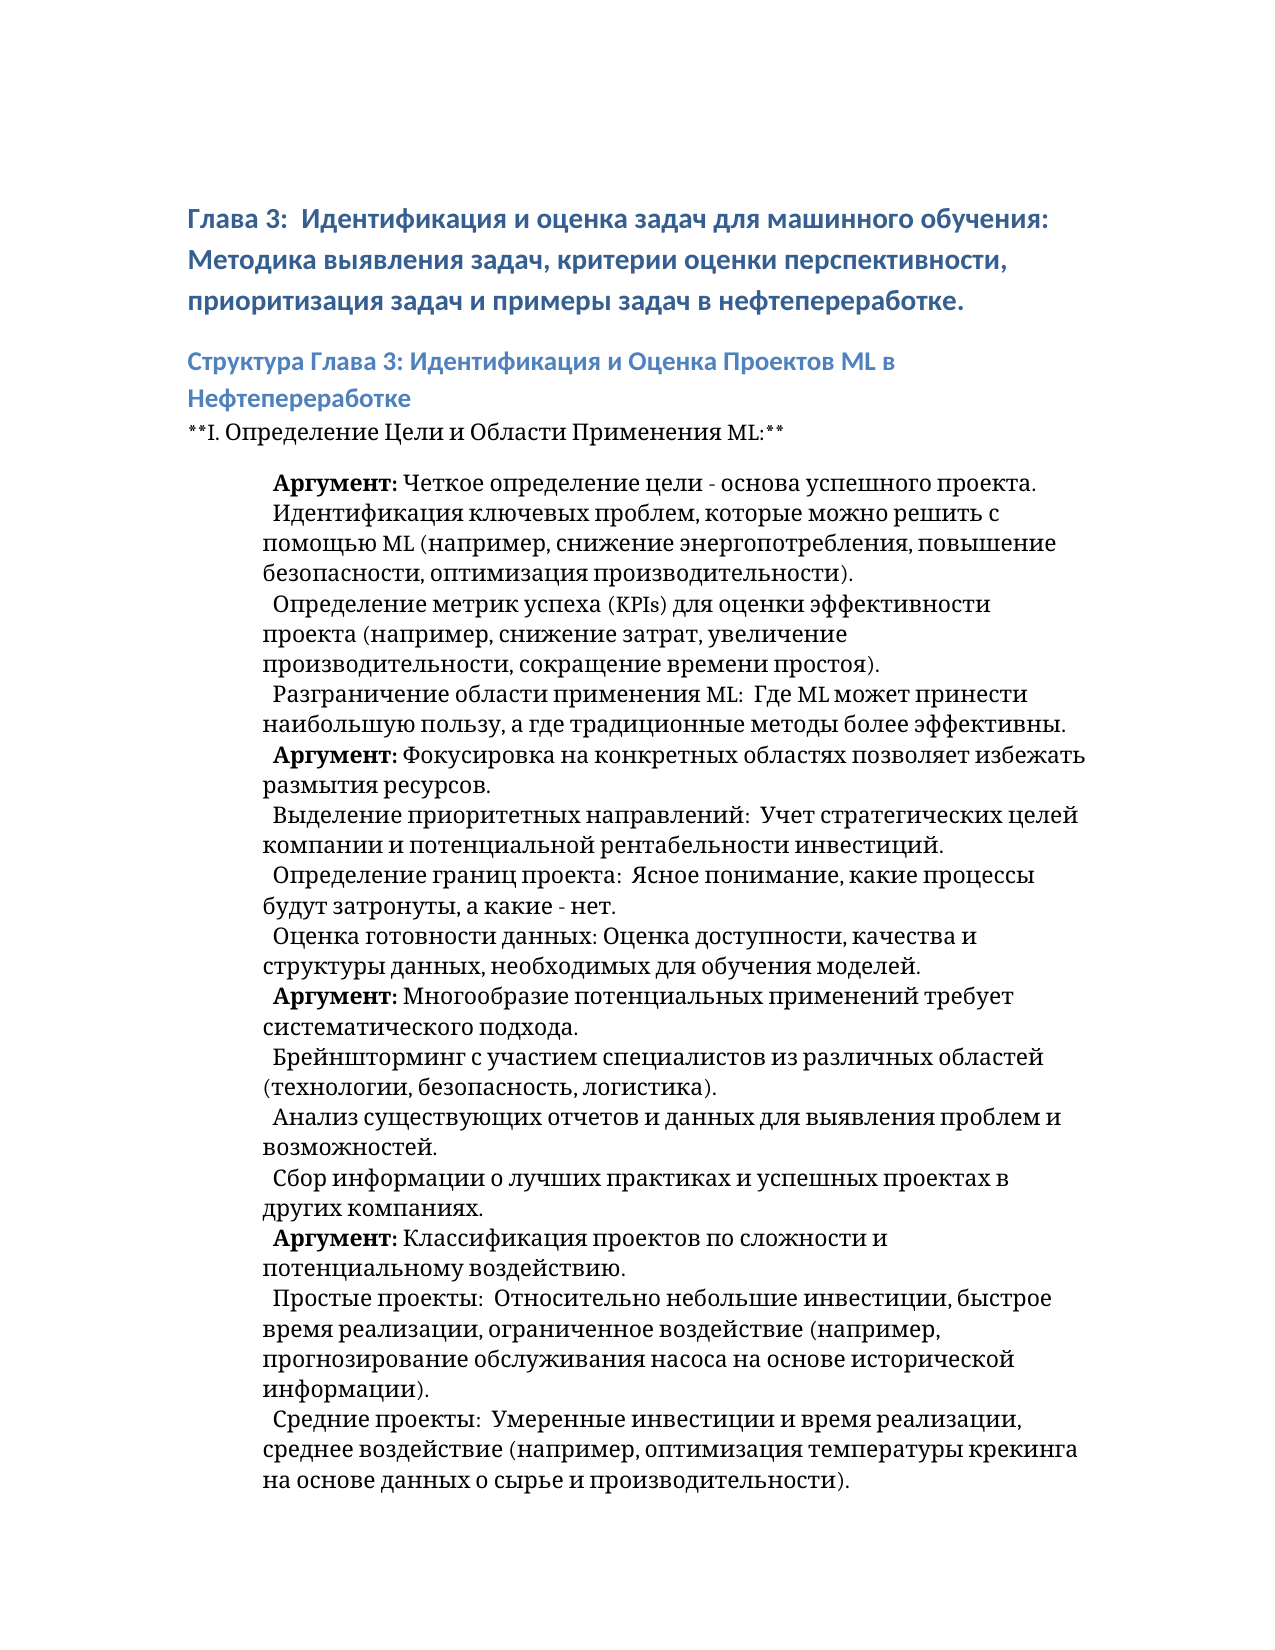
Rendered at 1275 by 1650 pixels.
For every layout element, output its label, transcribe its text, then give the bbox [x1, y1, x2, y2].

list Разграничение области применения ML: Где ML может принести наибольшую пользу, а где традиционные методы более эффективны. [262, 682, 1087, 738]
list Аргумент: Четкое определение цели - основа успешного проекта. [262, 471, 1087, 497]
list Идентификация ключевых проблем, которые можно решить с помощью ML (например, снижение энергопотребления, повышение безопасности, оптимизация производительности). [262, 501, 1087, 587]
list Простые проекты: Относительно небольшие инвестиции, быстрое время реализации, ограниченное воздействие (например, прогнозирование обслуживания насоса на основе исторической информации). [262, 1286, 1087, 1403]
list Анализ существующих отчетов и данных для выявления проблем и возможностей. [262, 1105, 1087, 1161]
subtitle Глава 3: Идентификация и оценка задач для машинного обучения: Методика выявления задач, критерии оценки перспективности, приоритизация задач и примеры задач в нефтепереработке. [187, 200, 1087, 317]
list Сбор информации о лучших практиках и успешных проектах в других компаниях. [262, 1165, 1087, 1222]
list Аргумент: Многообразие потенциальных применений требует систематического подхода. [262, 984, 1087, 1041]
list Определение метрик успеха (KPIs) для оценки эффективности проекта (например, снижение затрат, увеличение производительности, сокращение времени простоя). [262, 591, 1087, 678]
subtitle Структура Глава 3: Идентификация и Оценка Проектов ML в Нефтепереработке [187, 344, 1087, 414]
list Определение границ проекта: Ясное понимание, какие процессы будут затронуты, а какие - нет. [262, 863, 1087, 920]
list Выделение приоритетных направлений: Учет стратегических целей компании и потенциальной рентабельности инвестиций. [262, 803, 1087, 859]
list Оценка готовности данных: Оценка доступности, качества и структуры данных, необходимых для обучения моделей. [262, 924, 1087, 980]
list Аргумент: Классификация проектов по сложности и потенциальному воздействию. [262, 1226, 1087, 1282]
list Средние проекты: Умеренные инвестиции и время реализации, среднее воздействие (например, оптимизация температуры крекинга на основе данных о сырье и производительности). [262, 1407, 1087, 1494]
list Брейншторминг с участием специалистов из различных областей (технологии, безопасность, логистика). [262, 1044, 1087, 1101]
text **I. Определение Цели и Области Применения ML:** [187, 419, 1087, 446]
list Аргумент: Фокусировка на конкретных областях позволяет избежать размытия ресурсов. [262, 742, 1087, 799]
